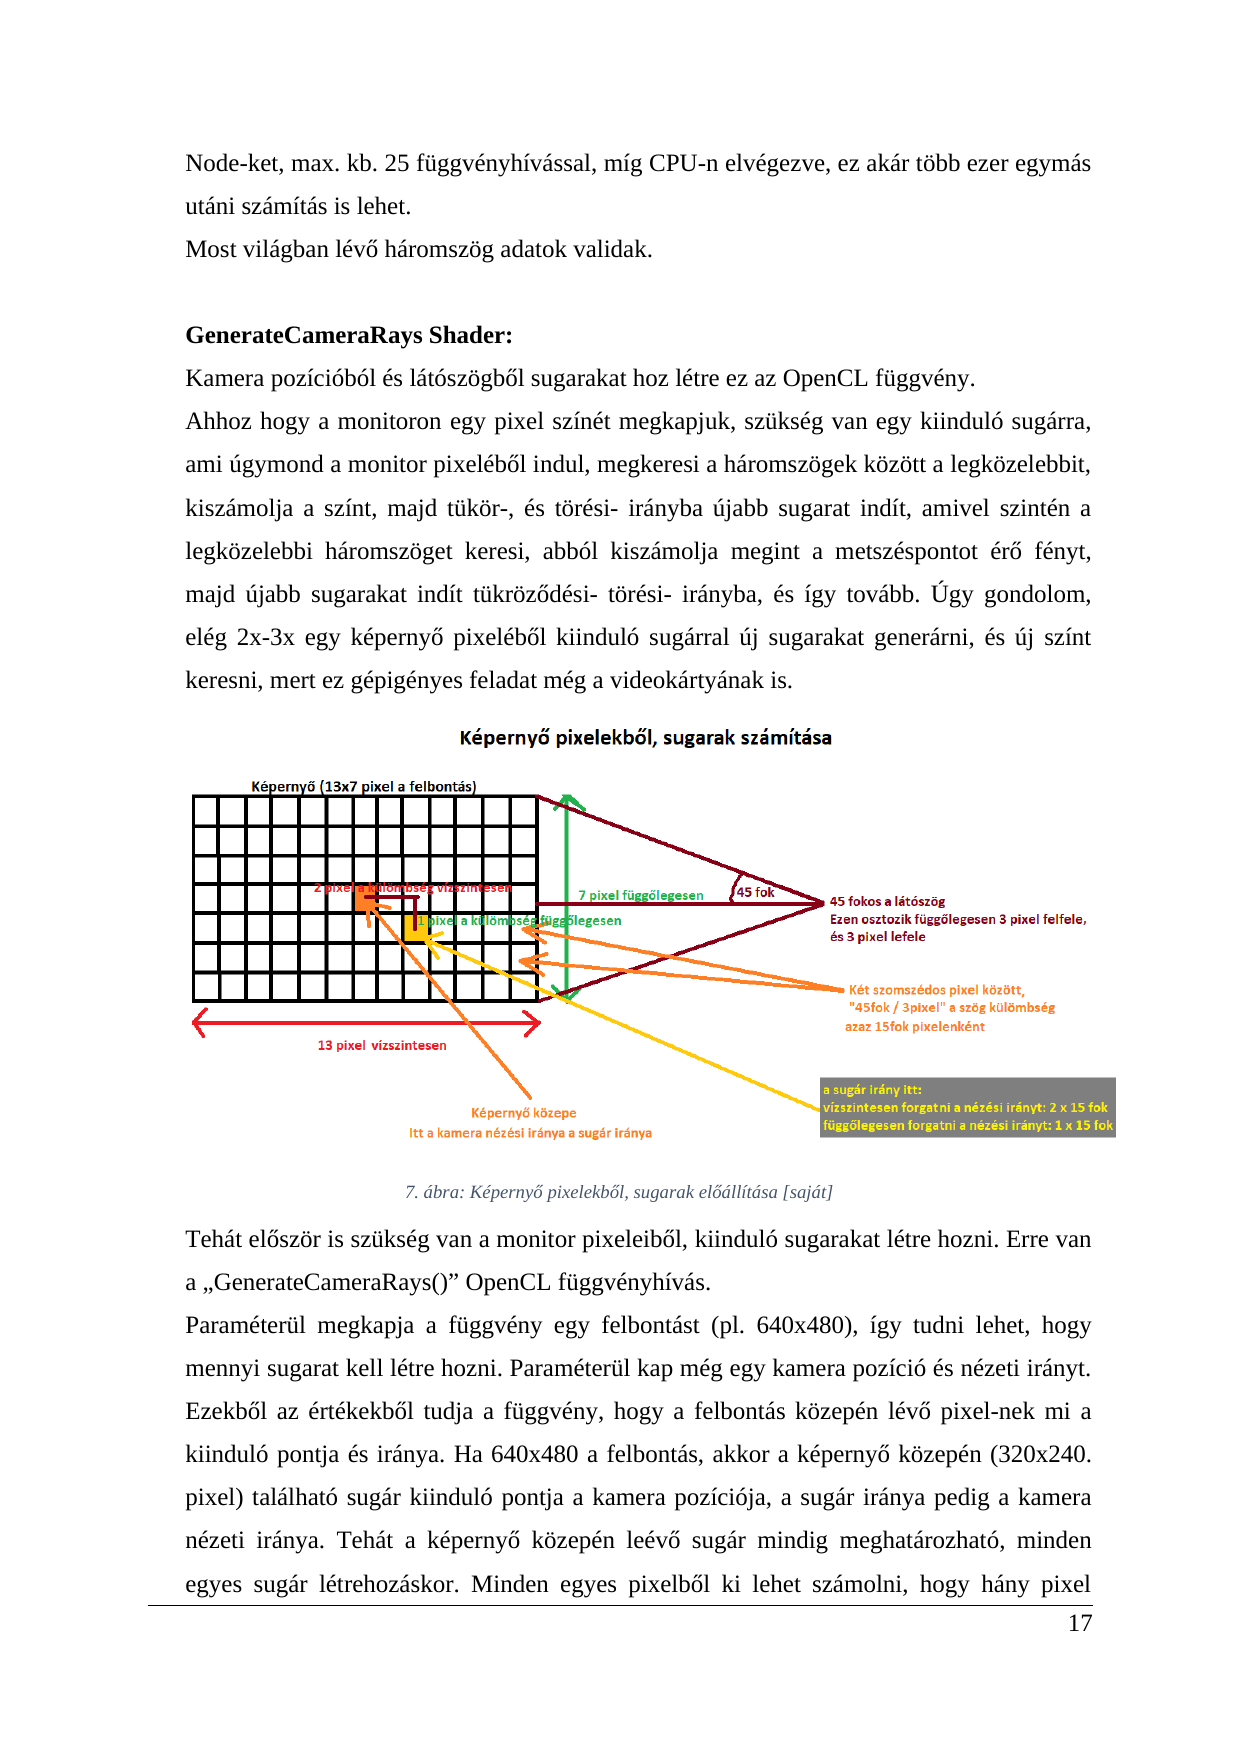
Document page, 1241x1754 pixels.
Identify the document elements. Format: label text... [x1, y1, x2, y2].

list Ahhoz hogy a monitoron egy pixel színét megkapjuk, szükség van egy kiinduló sugárra, ami úgymond a monitor pixeléből indul, megkeresi a háromszögek között a legközelebbit, kiszámolja a színt, majd tükör-, és törési- irányba újabb sugarat indít, amivel szintén a legközelebbi háromszöget keresi, abból kiszámolja megint a metszéspontot érő fényt, majd újabb sugarakat indít tükröződési- törési- irányba, és így tovább. Úgy gondolom, elég 2x-3x egy képernyő pixeléből kiinduló sugárral új sugarakat generárni, és új színt keresni, mert ez gépigényes feladat még a videokártyának is. [185, 406, 1093, 694]
picture [185, 708, 1130, 1167]
list GenerateCameraRays Shader: [185, 320, 1093, 349]
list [185, 1310, 1093, 1597]
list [185, 148, 1093, 219]
list Kamera pozícióból és látószögből sugarakat hoz létre ez az OpenCL függvény. [185, 363, 1093, 392]
text 7. ábra: Képernyő pixelekből, sugarak előállítása [saját] [148, 1181, 1093, 1203]
list Most világban lévő háromszög adatok validak. [185, 234, 1093, 263]
list Tehát először is szükség van a monitor pixeleiből, kiinduló sugarakat létre hozni. Erre van a „GenerateCameraRays()” OpenCL függvényhívás. [185, 1224, 1093, 1296]
